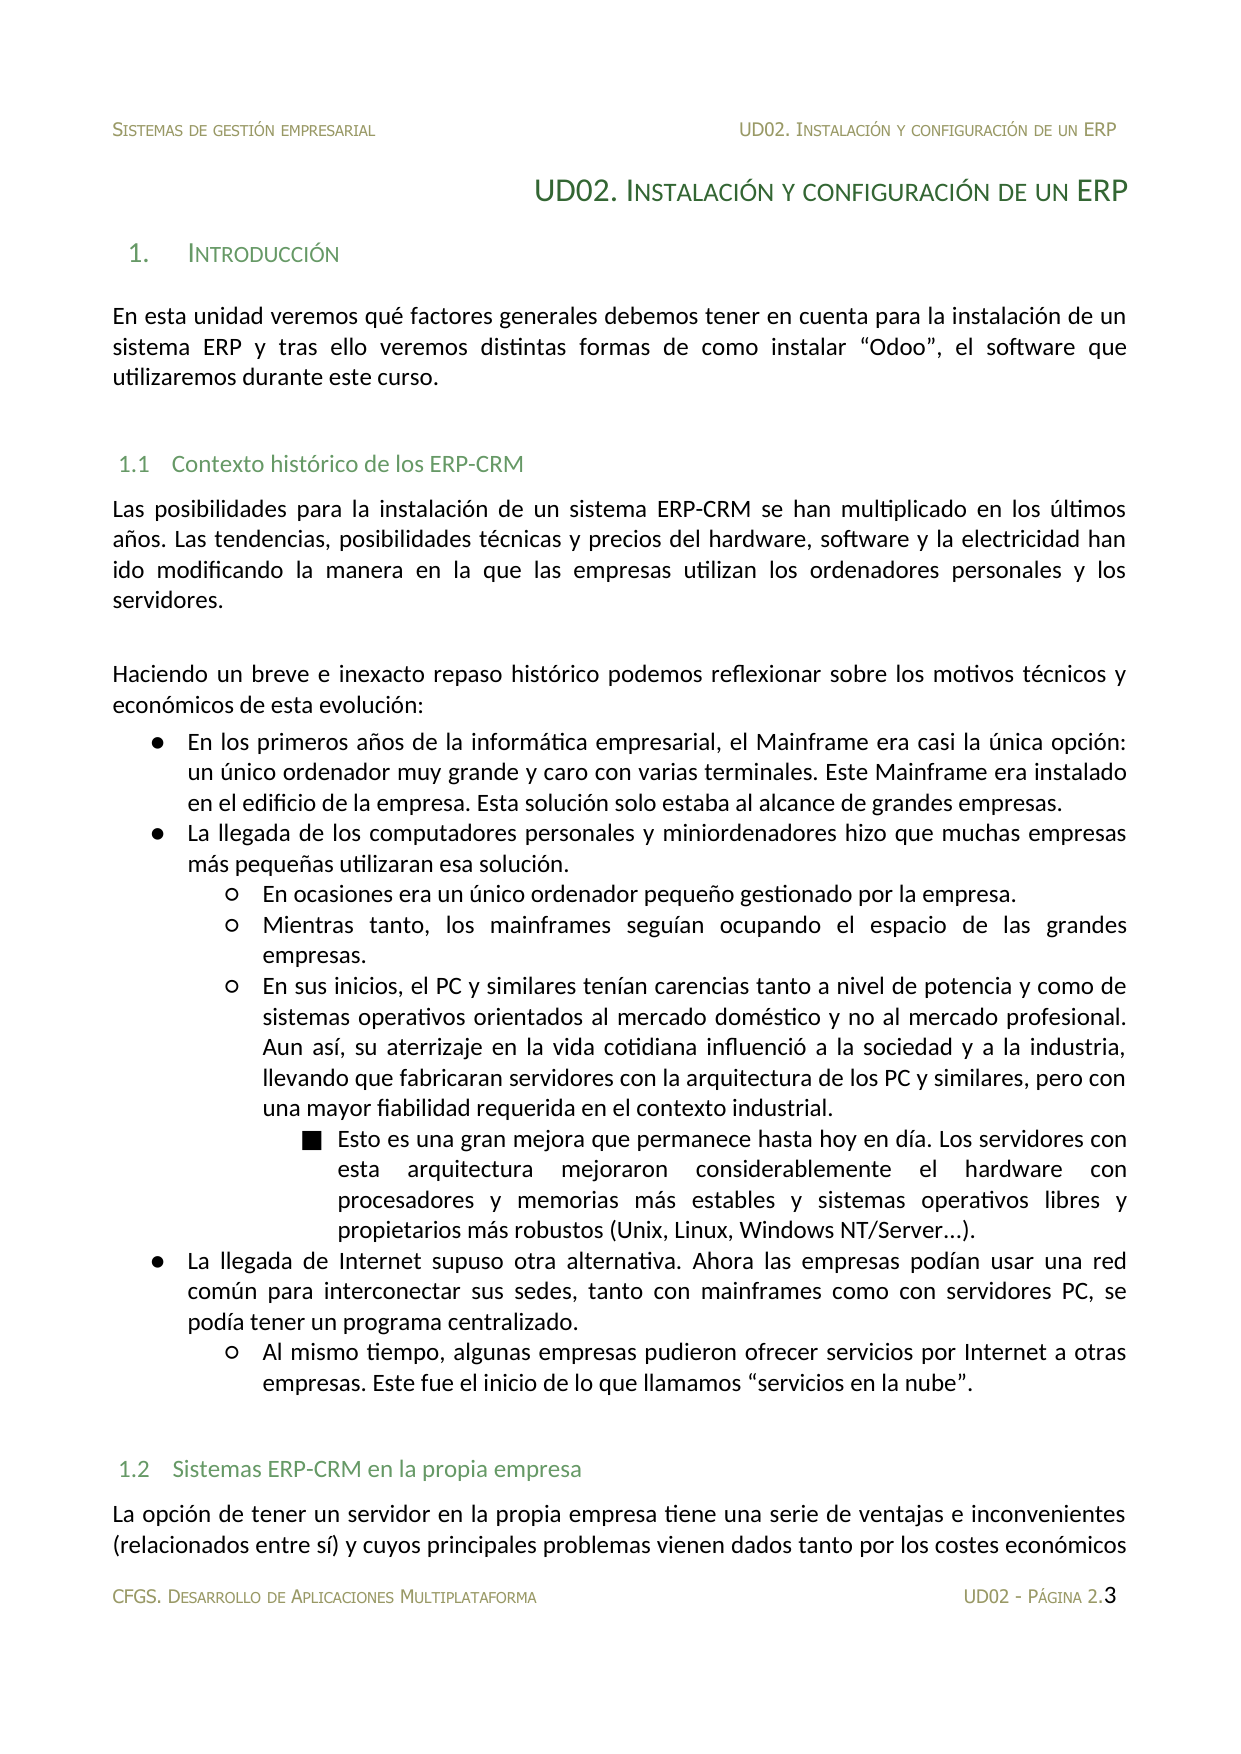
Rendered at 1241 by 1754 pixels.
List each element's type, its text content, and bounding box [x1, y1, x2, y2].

list La llegada de los computadores personales y miniordenadores hizo que muchas empresas más pequeñas utilizaran esa solución. [150, 818, 1128, 879]
list En sus inicios, el PC y similares tenían carencias tanto a nivel de potencia y como de sistemas operativos orientados al mercado doméstico y no al mercado profesional. Aun así, su aterrizaje en la vida cotidiana influenció a la sociedad y a la industria, llevando que fabricaran servidores con la arquitectura de los PC y similares, pero con una mayor fiabilidad requerida en el contexto industrial. [225, 970, 1128, 1123]
text Haciendo un breve e inexacto repaso histórico podemos reflexionar sobre los motivos técnicos y económicos de esta evolución: [112, 658, 1128, 719]
text En esta unidad veremos qué factores generales debemos tener en cuenta para la instalación de un sistema ERP y tras ello veremos distintas formas de como instalar “Odoo”, el software que utilizaremos durante este curso. [112, 300, 1128, 392]
list La llegada de Internet supuso otra alternativa. Ahora las empresas podían usar una red común para interconectar sus sedes, tanto con mainframes como con servidores PC, se podía tener un programa centralizado. [150, 1245, 1128, 1336]
subtitle Introducción [150, 234, 1128, 270]
list Mientras tanto, los mainframes seguían ocupando el espacio de las grandes empresas. [225, 909, 1128, 970]
text UD02. Instalación y configuración de un ERP [112, 169, 1128, 210]
list Esto es una gran mejora que permanece hasta hoy en día. Los servidores con esta arquitectura mejoraron considerablemente el hardware con procesadores y memorias más estables y sistemas operativos libres y propietarios más robustos (Unix, Linux, Windows NT/Server...). [300, 1123, 1128, 1245]
list En ocasiones era un único ordenador pequeño gestionado por la empresa. [225, 879, 1128, 909]
list Al mismo tiempo, algunas empresas pudieron ofrecer servicios por Internet a otras empresas. Este fue el inicio de lo que llamamos “servicios en la nube”. [225, 1336, 1128, 1397]
text Las posibilidades para la instalación de un sistema ERP-CRM se han multiplicado en los últimos años. Las tendencias, posibilidades técnicas y precios del hardware, software y la electricidad han ido modificando la manera en la que las empresas utilizan los ordenadores personales y los servidores. [112, 493, 1128, 615]
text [112, 1499, 1128, 1560]
list En los primeros años de la informática empresarial, el Mainframe era casi la única opción: un único ordenador muy grande y caro con varias terminales. Este Mainframe era instalado en el edificio de la empresa. Esta solución solo estaba al alcance de grandes empresas. [150, 726, 1128, 818]
subtitle Sistemas ERP-CRM en la propia empresa [112, 1453, 1128, 1484]
subtitle Contexto histórico de los ERP-CRM [112, 448, 1128, 478]
